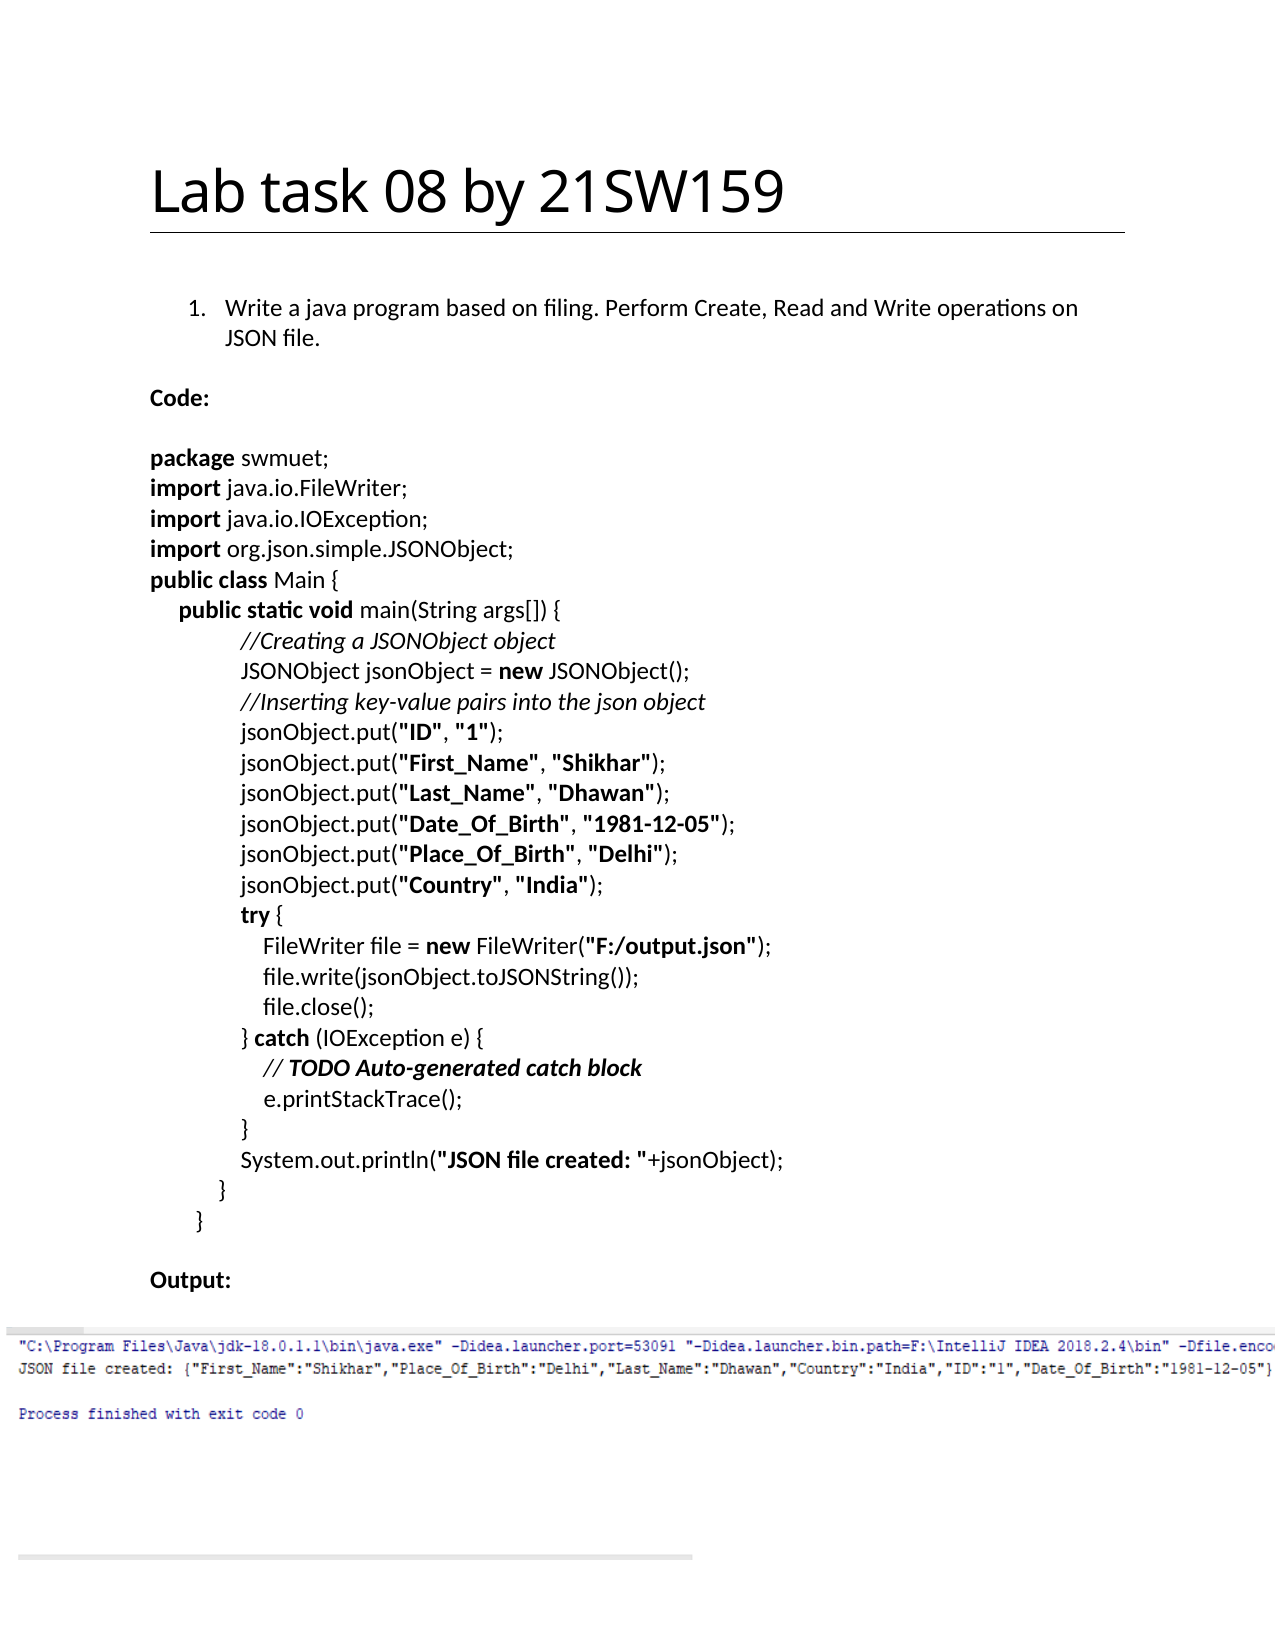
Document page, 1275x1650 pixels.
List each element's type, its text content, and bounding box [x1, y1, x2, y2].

list Write a java program based on filing. Perform Create, Read and Write operations on JSON file. [187, 292, 1125, 353]
title Lab task 08 by 21SW159 [150, 150, 1125, 232]
text package swmuet; import java.io.FileWriter; import java.io.IOException; import org.json.simple.JSONObject; public class Main { public static void main(String args[]) { //Creating a JSONObject object JSONObject jsonObject = new JSONObject(); //Inserting key-value pairs into the json object jsonObject.put("ID", "1"); jsonObject.put("First_Name", "Shikhar"); jsonObject.put("Last_Name", "Dhawan"); jsonObject.put("Date_Of_Birth", "1981-12-05"); jsonObject.put("Place_Of_Birth", "Delhi"); jsonObject.put("Country", "India"); try { FileWriter file = new FileWriter("F:/output.json"); file.write(jsonObject.toJSONString()); file.close(); } catch (IOException e) { // TODO Auto-generated catch block e.printStackTrace(); } System.out.println("JSON file created: "+jsonObject); } } [150, 442, 1125, 1235]
text Code: [150, 382, 1125, 413]
text Output: [150, 1264, 1125, 1295]
picture [6, 1327, 1275, 1560]
